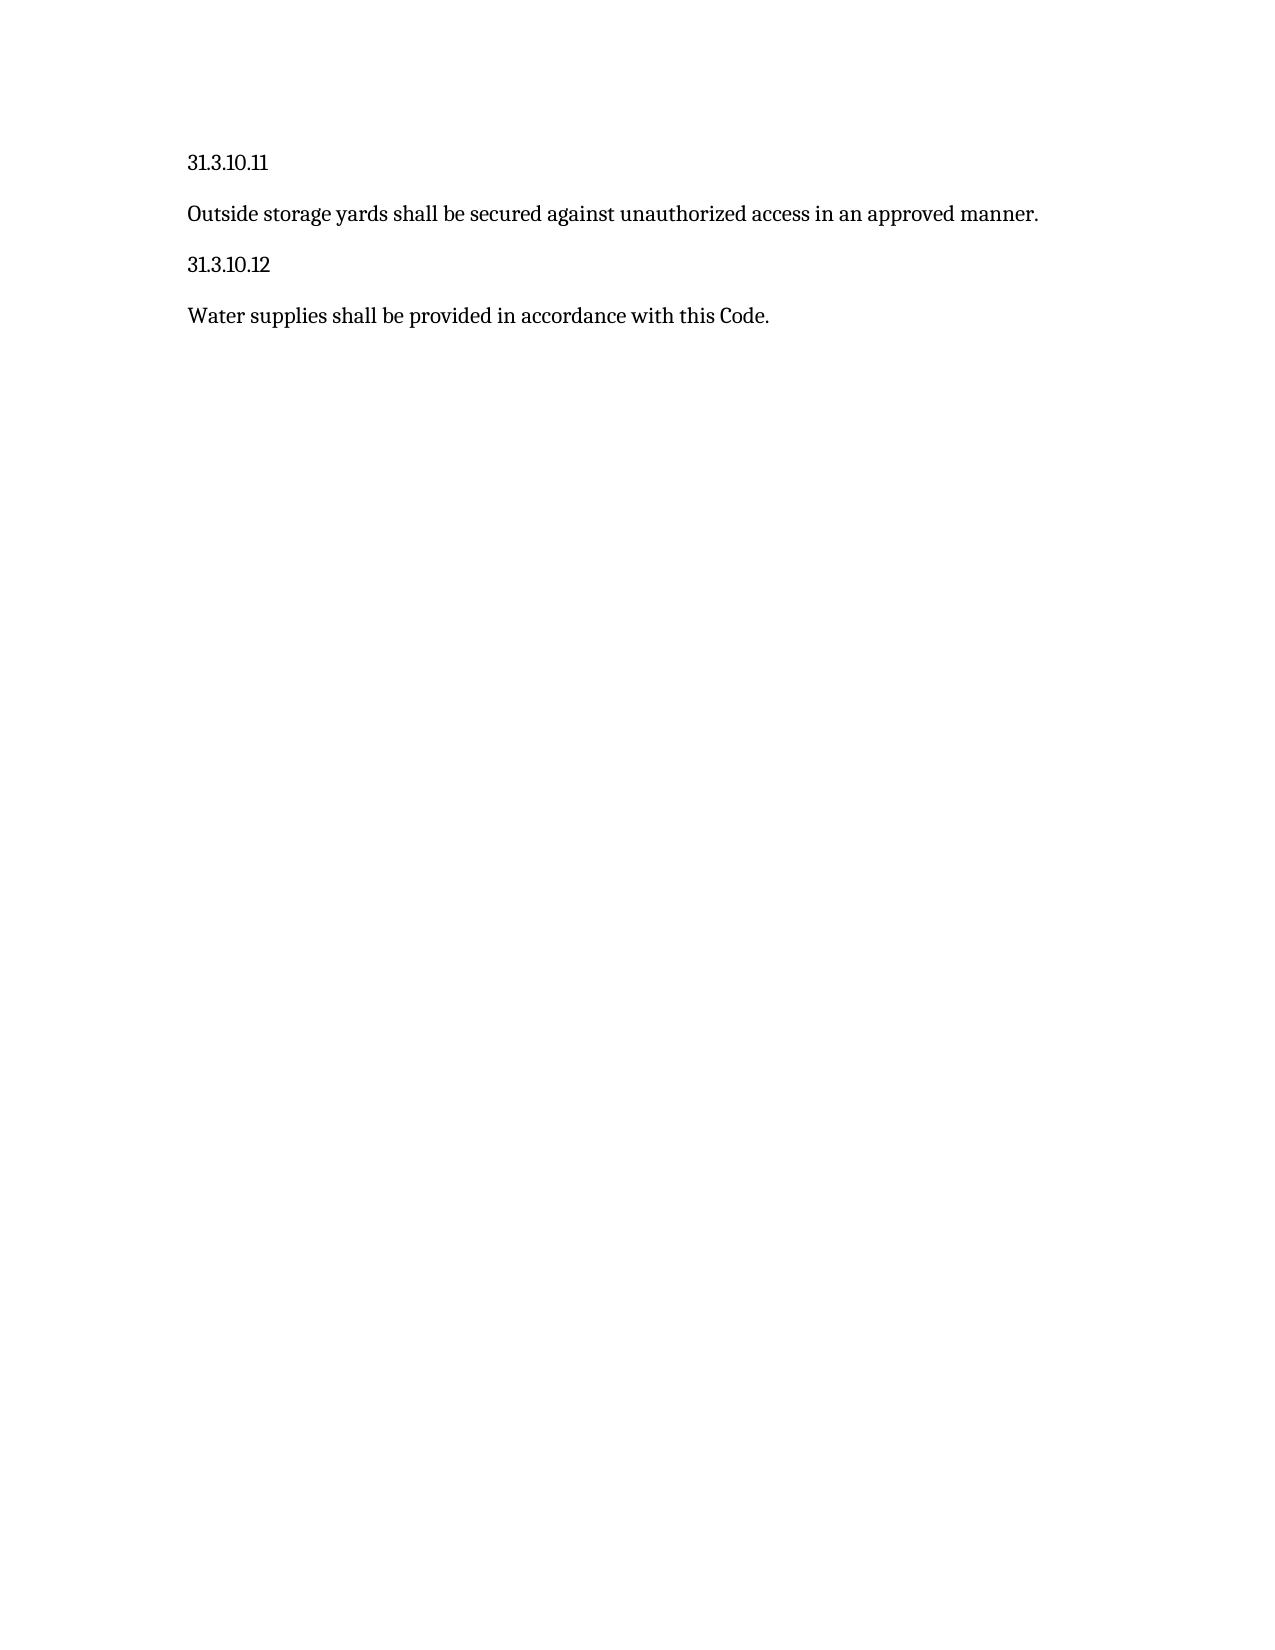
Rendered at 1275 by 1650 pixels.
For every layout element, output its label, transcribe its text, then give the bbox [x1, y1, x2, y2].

text 31.3.10.12 [187, 252, 1087, 278]
text Outside storage yards shall be secured against unauthorized access in an approved manner. [187, 201, 1087, 227]
text Water supplies shall be provided in accordance with this Code. [187, 303, 1087, 329]
text 31.3.10.11 [187, 150, 1087, 176]
